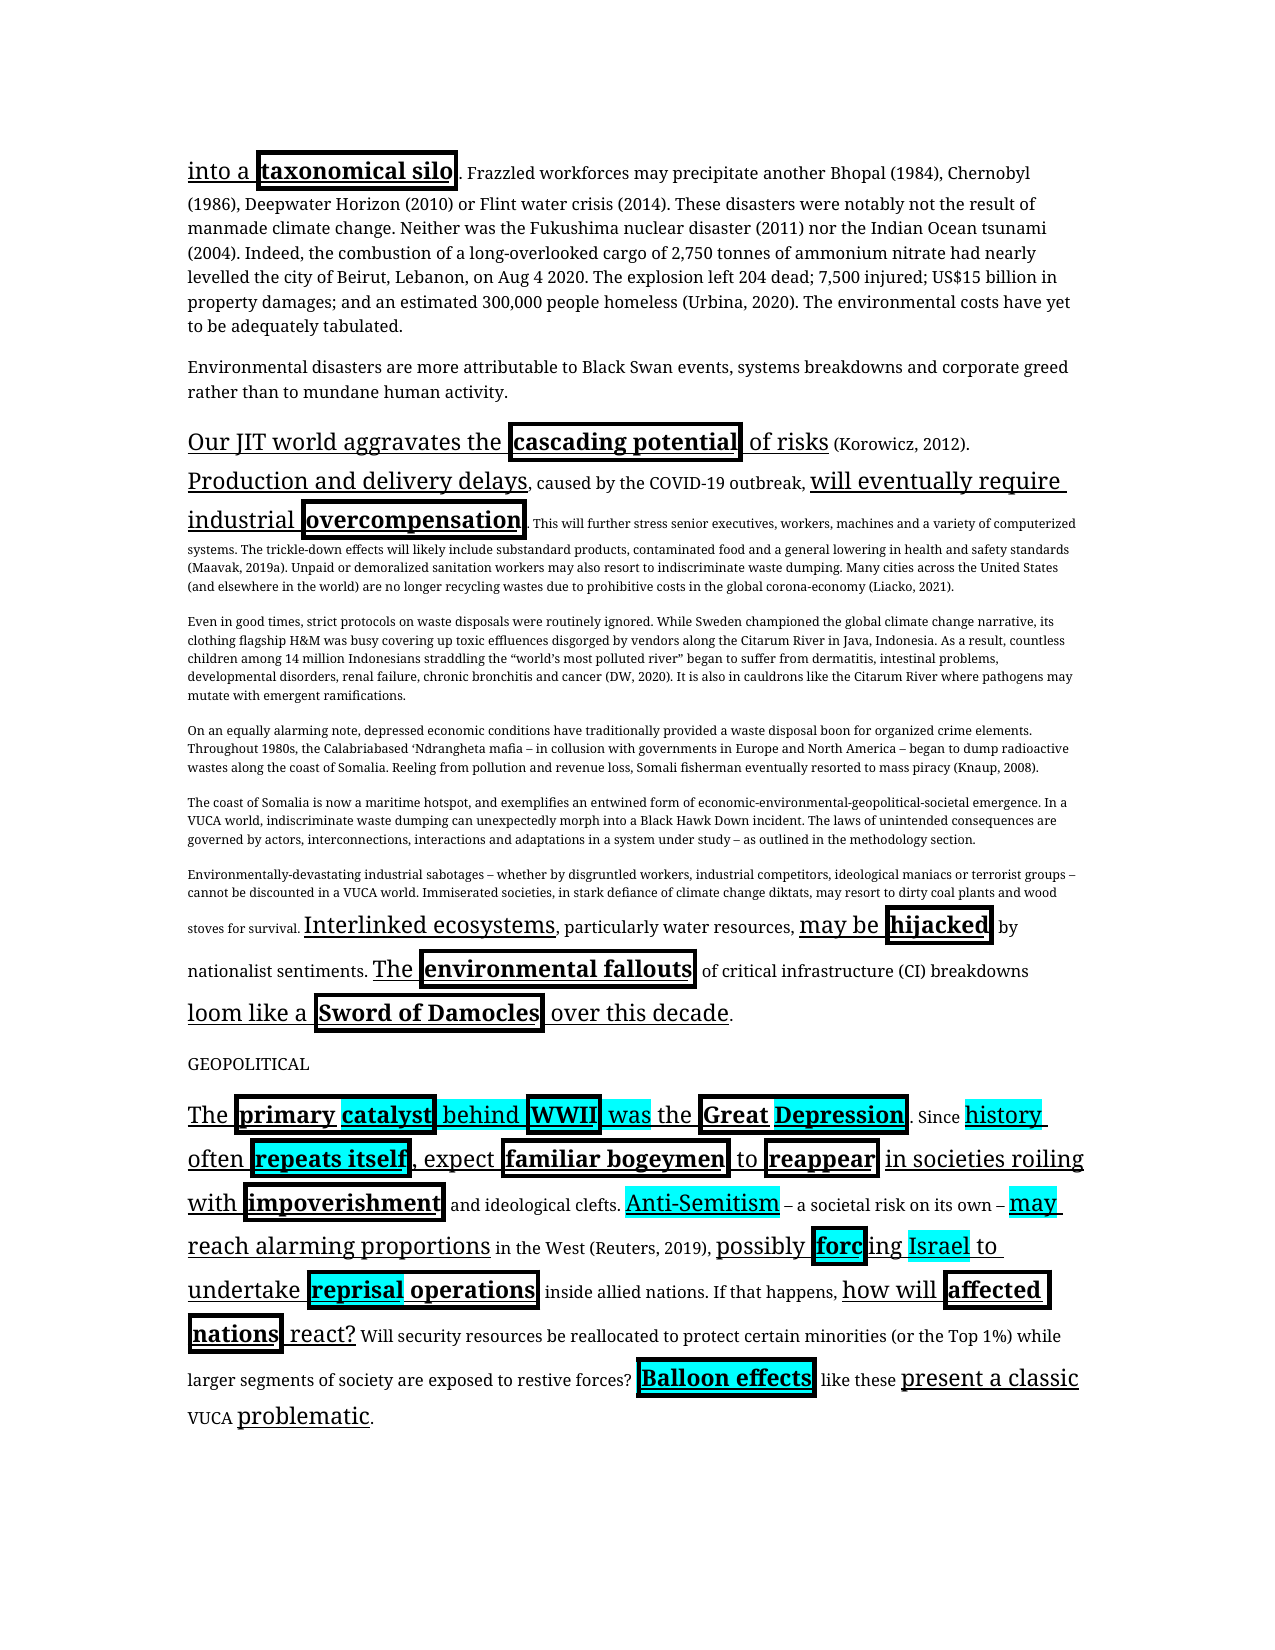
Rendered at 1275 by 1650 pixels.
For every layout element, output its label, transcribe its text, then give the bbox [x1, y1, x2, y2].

text Our JIT world aggravates the cascading potential of risks (Korowicz, 2012). Production and delivery delays, caused by the COVID-19 outbreak, will eventually require industrial overcompensation. This will further stress senior executives, workers, machines and a variety of computerized systems. The trickle-down effects will likely include substandard products, contaminated food and a general lowering in health and safety standards (Maavak, 2019a). Unpaid or demoralized sanitation workers may also resort to indiscriminate waste dumping. Many cities across the United States (and elsewhere in the world) are no longer recycling wastes due to prohibitive costs in the global corona-economy (Liacko, 2021). [187, 422, 1087, 595]
text Environmental disasters are more attributable to Black Swan events, systems breakdowns and corporate greed rather than to mundane human activity. [187, 356, 1087, 403]
text Even in good times, strict protocols on waste disposals were routinely ignored. While Sweden championed the global climate change narrative, its clothing flagship H&M was busy covering up toxic effluences disgorged by vendors along the Citarum River in Java, Indonesia. As a result, countless children among 14 million Indonesians straddling the “world’s most polluted river” began to suffer from dermatitis, intestinal problems, developmental disorders, renal failure, chronic bronchitis and cancer (DW, 2020). It is also in cauldrons like the Citarum River where pathogens may mutate with emergent ramifications. [187, 613, 1087, 704]
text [187, 150, 1087, 337]
text On an equally alarming note, depressed economic conditions have traditionally provided a waste disposal boon for organized crime elements. Throughout 1980s, the Calabriabased ‘Ndrangheta mafia – in collusion with governments in Europe and North America – began to dump radioactive wastes along the coast of Somalia. Reeling from pollution and revenue loss, Somali fisherman eventually resorted to mass piracy (Knaup, 2008). [187, 722, 1087, 776]
text GEOPOLITICAL [187, 1053, 1087, 1076]
text Environmentally-devastating industrial sabotages – whether by disgruntled workers, industrial competitors, ideological maniacs or terrorist groups – cannot be discounted in a VUCA world. Immiserated societies, in stark defiance of climate change diktats, may resort to dirty coal plants and wood stoves for survival. Interlinked ecosystems, particularly water resources, may be hijacked by nationalist sentiments. The environmental fallouts of critical infrastructure (CI) breakdowns loom like a Sword of Damocles over this decade. [187, 866, 1087, 1033]
text The coast of Somalia is now a maritime hotspot, and exemplifies an entwined form of economic-environmental-geopolitical-societal emergence. In a VUCA world, indiscriminate waste dumping can unexpectedly morph into a Black Hawk Down incident. The laws of unintended consequences are governed by actors, interconnections, interactions and adaptations in a system under study – as outlined in the methodology section. [187, 794, 1087, 848]
text The primary catalyst behind WWII was the Great Depression. Since history often repeats itself, expect familiar bogeymen to reappear in societies roiling with impoverishment and ideological clefts. Anti-Semitism – a societal risk on its own – may reach alarming proportions in the West (Reuters, 2019), possibly forcing Israel to undertake reprisal operations inside allied nations. If that happens, how will affected nations react? Will security resources be reallocated to protect certain minorities (or the Top 1%) while larger segments of society are exposed to restive forces? Balloon effects like these present a classic VUCA problematic. [187, 1094, 1087, 1432]
